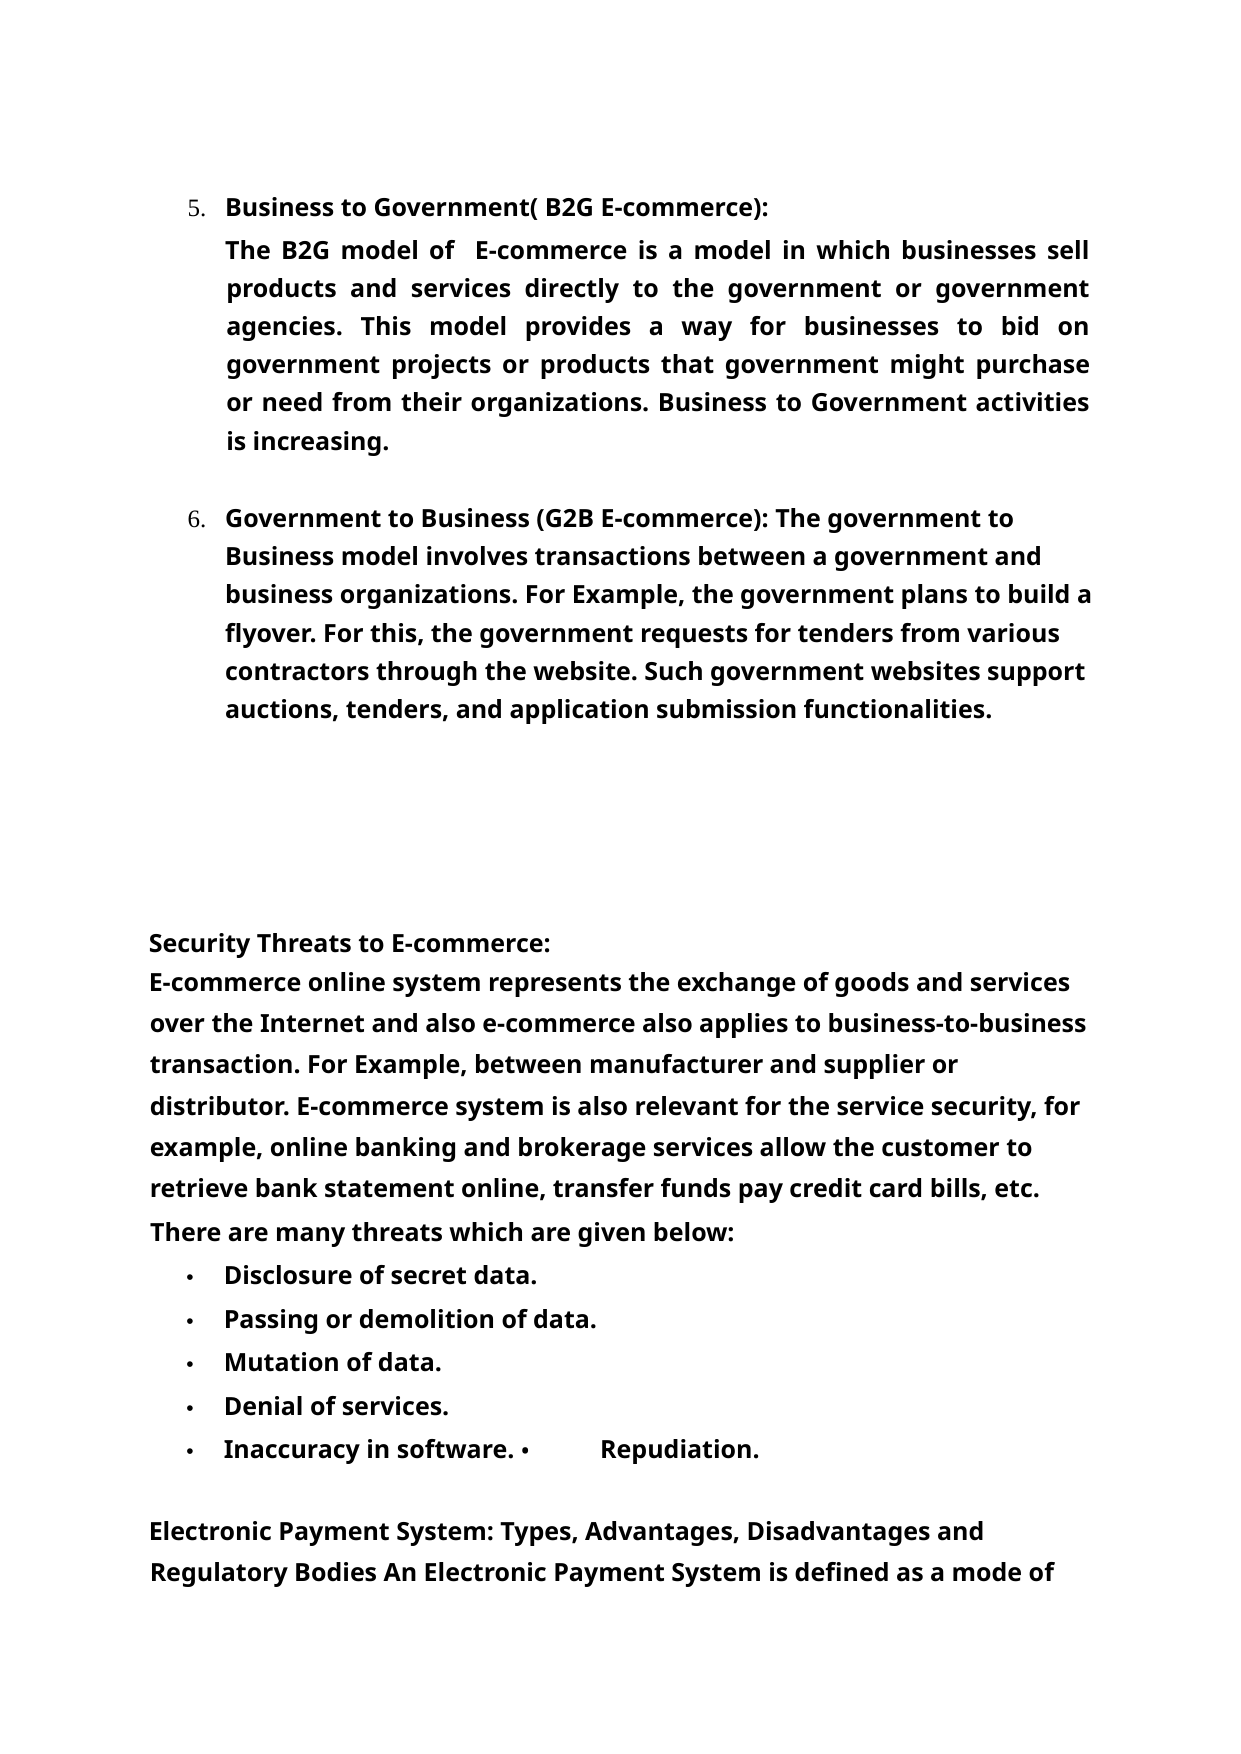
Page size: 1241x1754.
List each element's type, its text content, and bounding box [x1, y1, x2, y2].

list Disclosure of secret data. [186, 1258, 1091, 1292]
text There are many threats which are given below: [150, 1214, 1091, 1248]
text E-commerce online system represents the exchange of goods and services over the Internet and also e-commerce also applies to business-to-business transaction. For Example, between manufacturer and supplier or distributor. E-commerce system is also relevant for the service security, for example, online banking and brokerage services allow the customer to retrieve bank statement online, transfer funds pay credit card bills, etc. [148, 965, 1091, 1204]
list Government to Business (G2B E-commerce): The government to Business model involves transactions between a government and business organizations. For Example, the government plans to build a flyover. For this, the government requests for tenders from various contractors through the website. Such government websites support auctions, tenders, and application submission functionalities. [187, 501, 1097, 726]
text The B2G model of E-commerce is a model in which businesses sell products and services directly to the government or government agencies. This model provides a way for businesses to bid on government projects or products that government might purchase or need from their organizations. Business to Government activities is increasing. [225, 232, 1091, 457]
list Mutation of data. [186, 1345, 1091, 1379]
list Business to Government( B2G E-commerce): [187, 189, 1097, 223]
list Inaccuracy in software. • Repudiation. [186, 1432, 1091, 1466]
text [148, 1513, 1091, 1588]
list Passing or demolition of data. [186, 1301, 1091, 1335]
text Security Threats to E-commerce: [148, 926, 1097, 960]
list Denial of services. [186, 1388, 1091, 1422]
